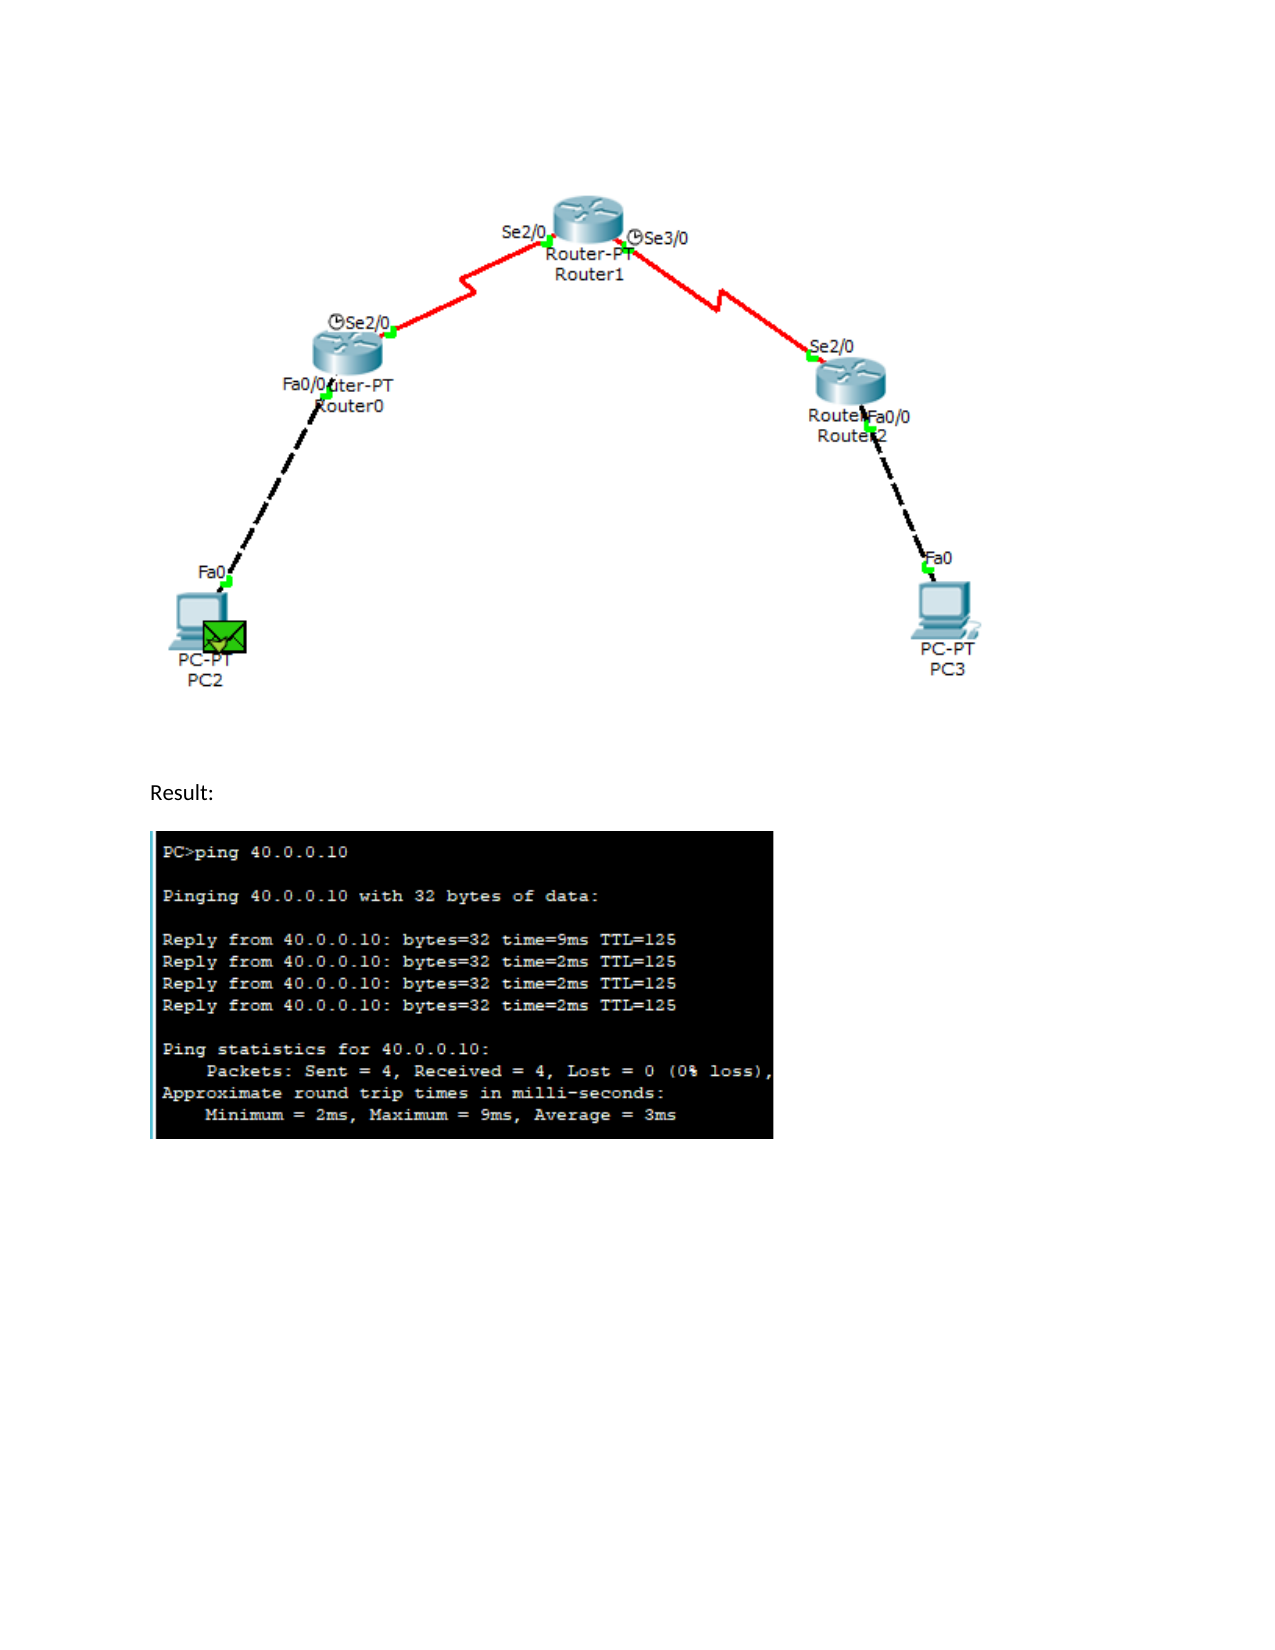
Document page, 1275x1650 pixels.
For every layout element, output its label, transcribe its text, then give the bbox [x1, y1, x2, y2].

text Result: [150, 778, 1125, 806]
picture [150, 831, 774, 1139]
picture [150, 150, 1019, 754]
